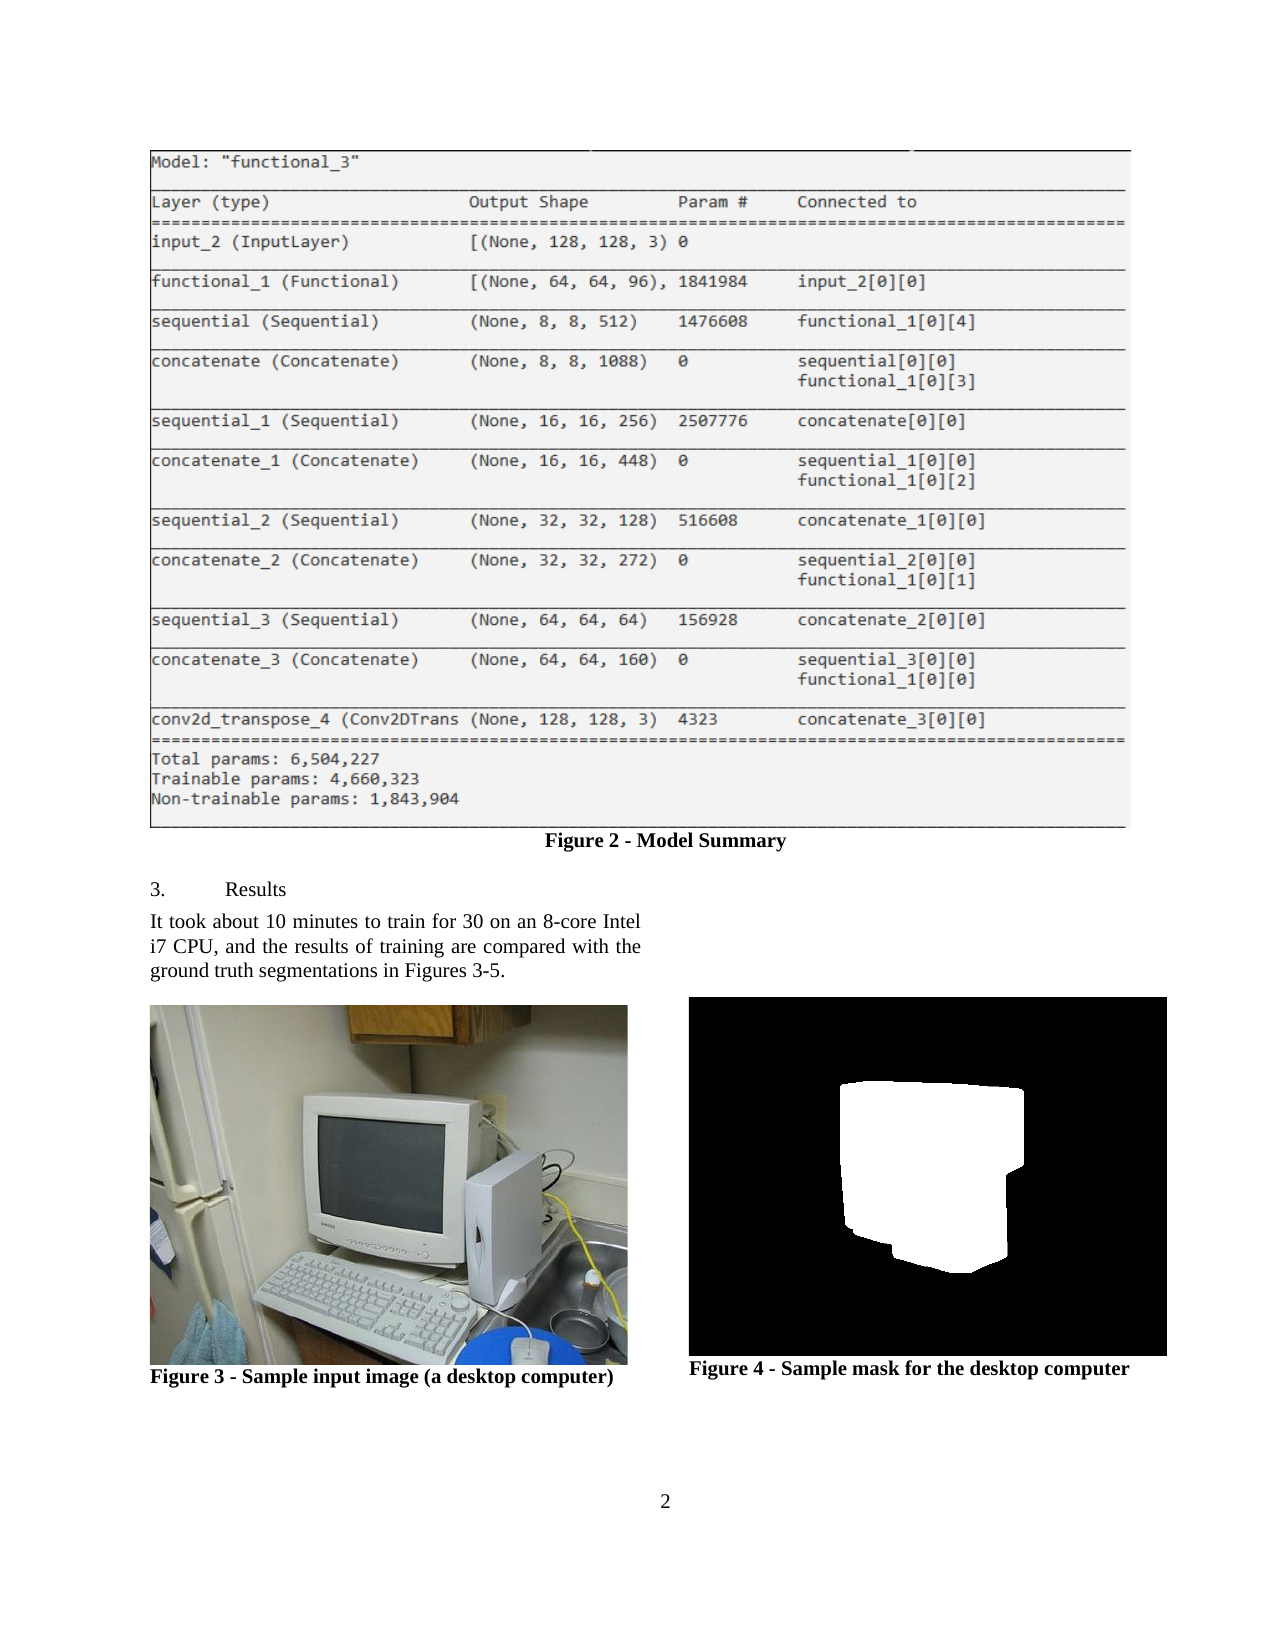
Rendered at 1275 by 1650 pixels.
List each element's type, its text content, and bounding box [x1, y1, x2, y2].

picture [149, 1005, 628, 1365]
picture [688, 997, 1167, 1356]
text It took about 10 minutes to train for 30 on an 8-core Intel i7 CPU, and the results of training are compared with the ground truth segmentations in Figures 3-5. [150, 909, 642, 982]
text Figure 2 - Model Summary [150, 828, 1181, 852]
text Figure 3 - Sample input image (a desktop computer) [150, 1364, 642, 1388]
subtitle Results [150, 877, 642, 901]
picture [150, 150, 1132, 828]
text Figure 4 - Sample mask for the desktop computer [689, 1356, 1181, 1380]
